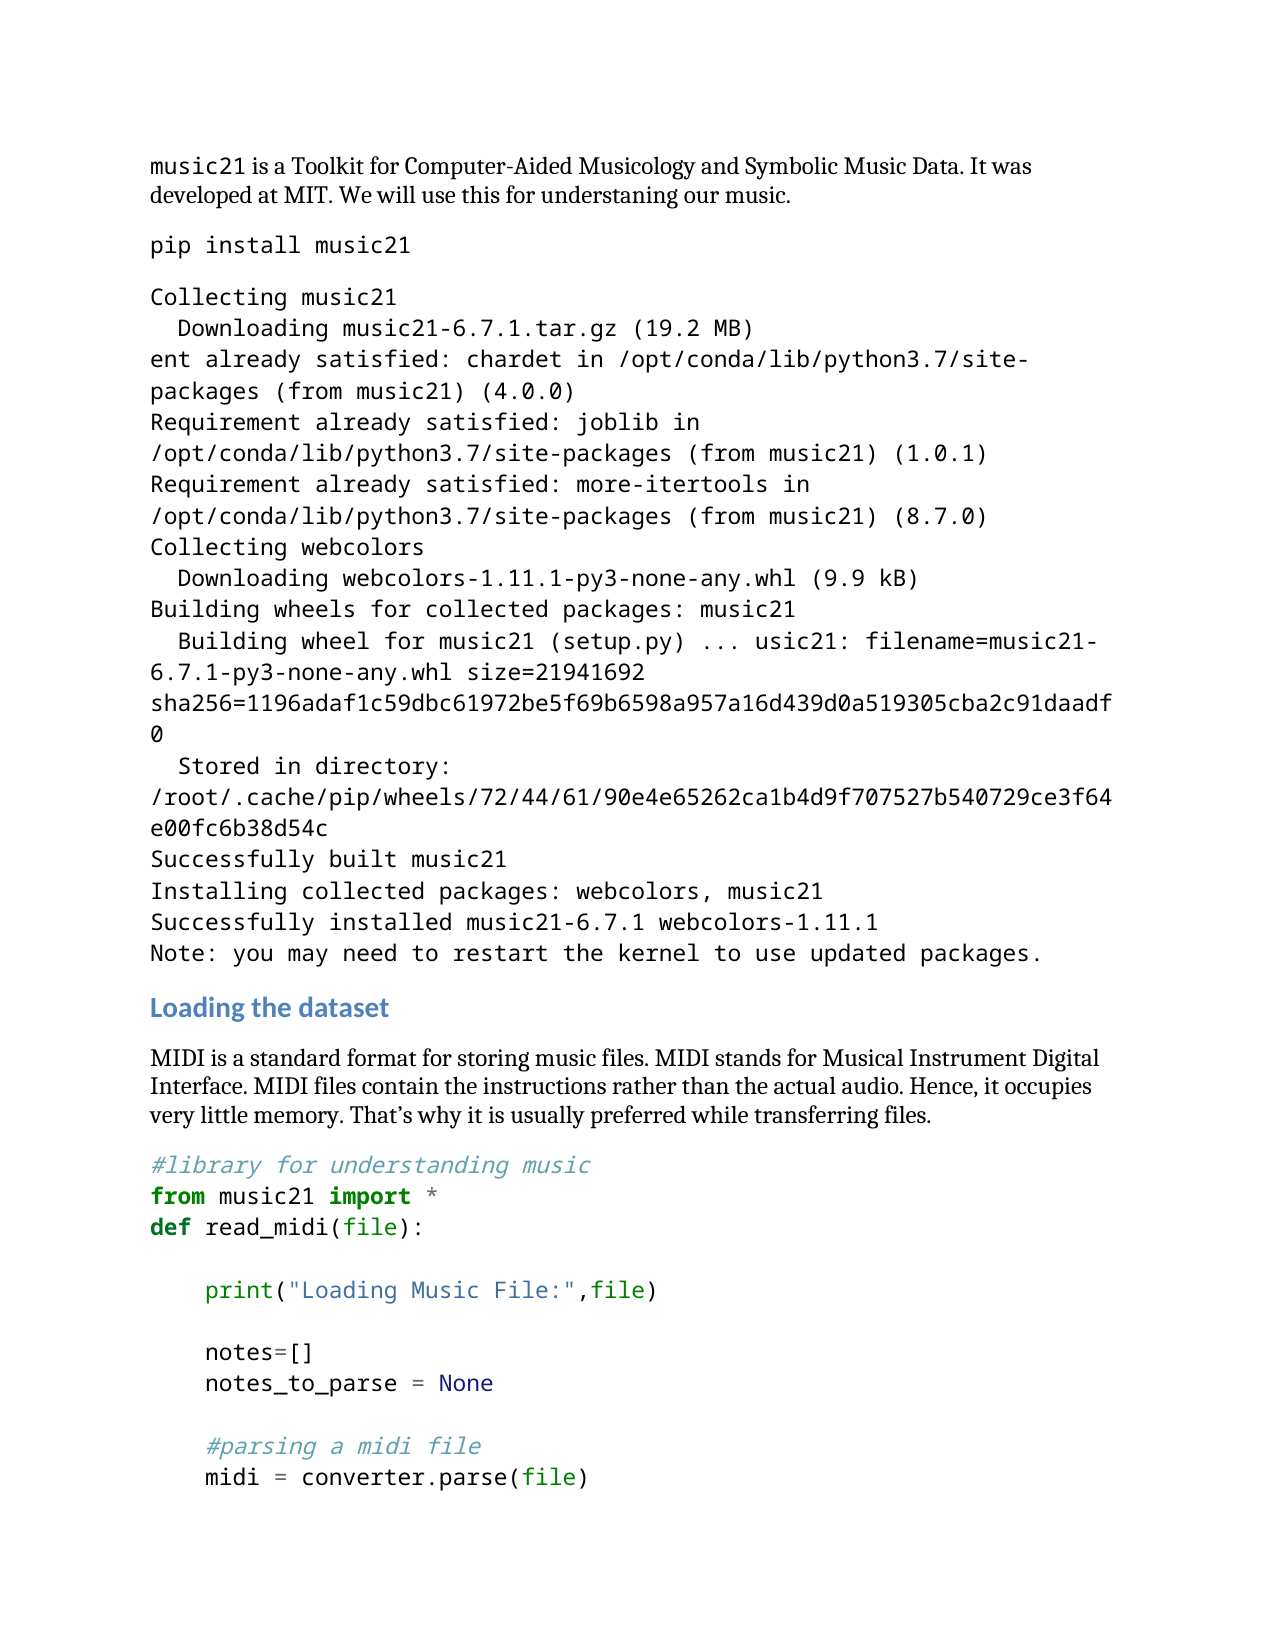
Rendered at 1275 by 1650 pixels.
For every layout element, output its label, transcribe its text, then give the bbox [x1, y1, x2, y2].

text pip install music21 [150, 229, 1125, 260]
subtitle Loading the dataset [150, 989, 1125, 1025]
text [150, 1148, 1125, 1492]
text MIDI is a standard format for storing music files. MIDI stands for Musical Instrument Digital Interface. MIDI files contain the instructions rather than the actual audio. Hence, it occupies very little memory. That’s why it is usually preferred while transferring files. [150, 1043, 1125, 1130]
text music21 is a Toolkit for Computer-Aided Musicology and Symbolic Music Data. It was developed at MIT. We will use this for understaning our music. [150, 150, 1125, 210]
text Collecting music21 Downloading music21-6.7.1.tar.gz (19.2 MB) ent already satisfied: chardet in /opt/conda/lib/python3.7/site-packages (from music21) (4.0.0) Requirement already satisfied: joblib in /opt/conda/lib/python3.7/site-packages (from music21) (1.0.1) Requirement already satisfied: more-itertools in /opt/conda/lib/python3.7/site-packages (from music21) (8.7.0) Collecting webcolors Downloading webcolors-1.11.1-py3-none-any.whl (9.9 kB) Building wheels for collected packages: music21 Building wheel for music21 (setup.py) ... usic21: filename=music21-6.7.1-py3-none-any.whl size=21941692 sha256=1196adaf1c59dbc61972be5f69b6598a957a16d439d0a519305cba2c91daadf0 Stored in directory: /root/.cache/pip/wheels/72/44/61/90e4e65262ca1b4d9f707527b540729ce3f64e00fc6b38d54c Successfully built music21 Installing collected packages: webcolors, music21 Successfully installed music21-6.7.1 webcolors-1.11.1 Note: you may need to restart the kernel to use updated packages. [150, 281, 1125, 968]
